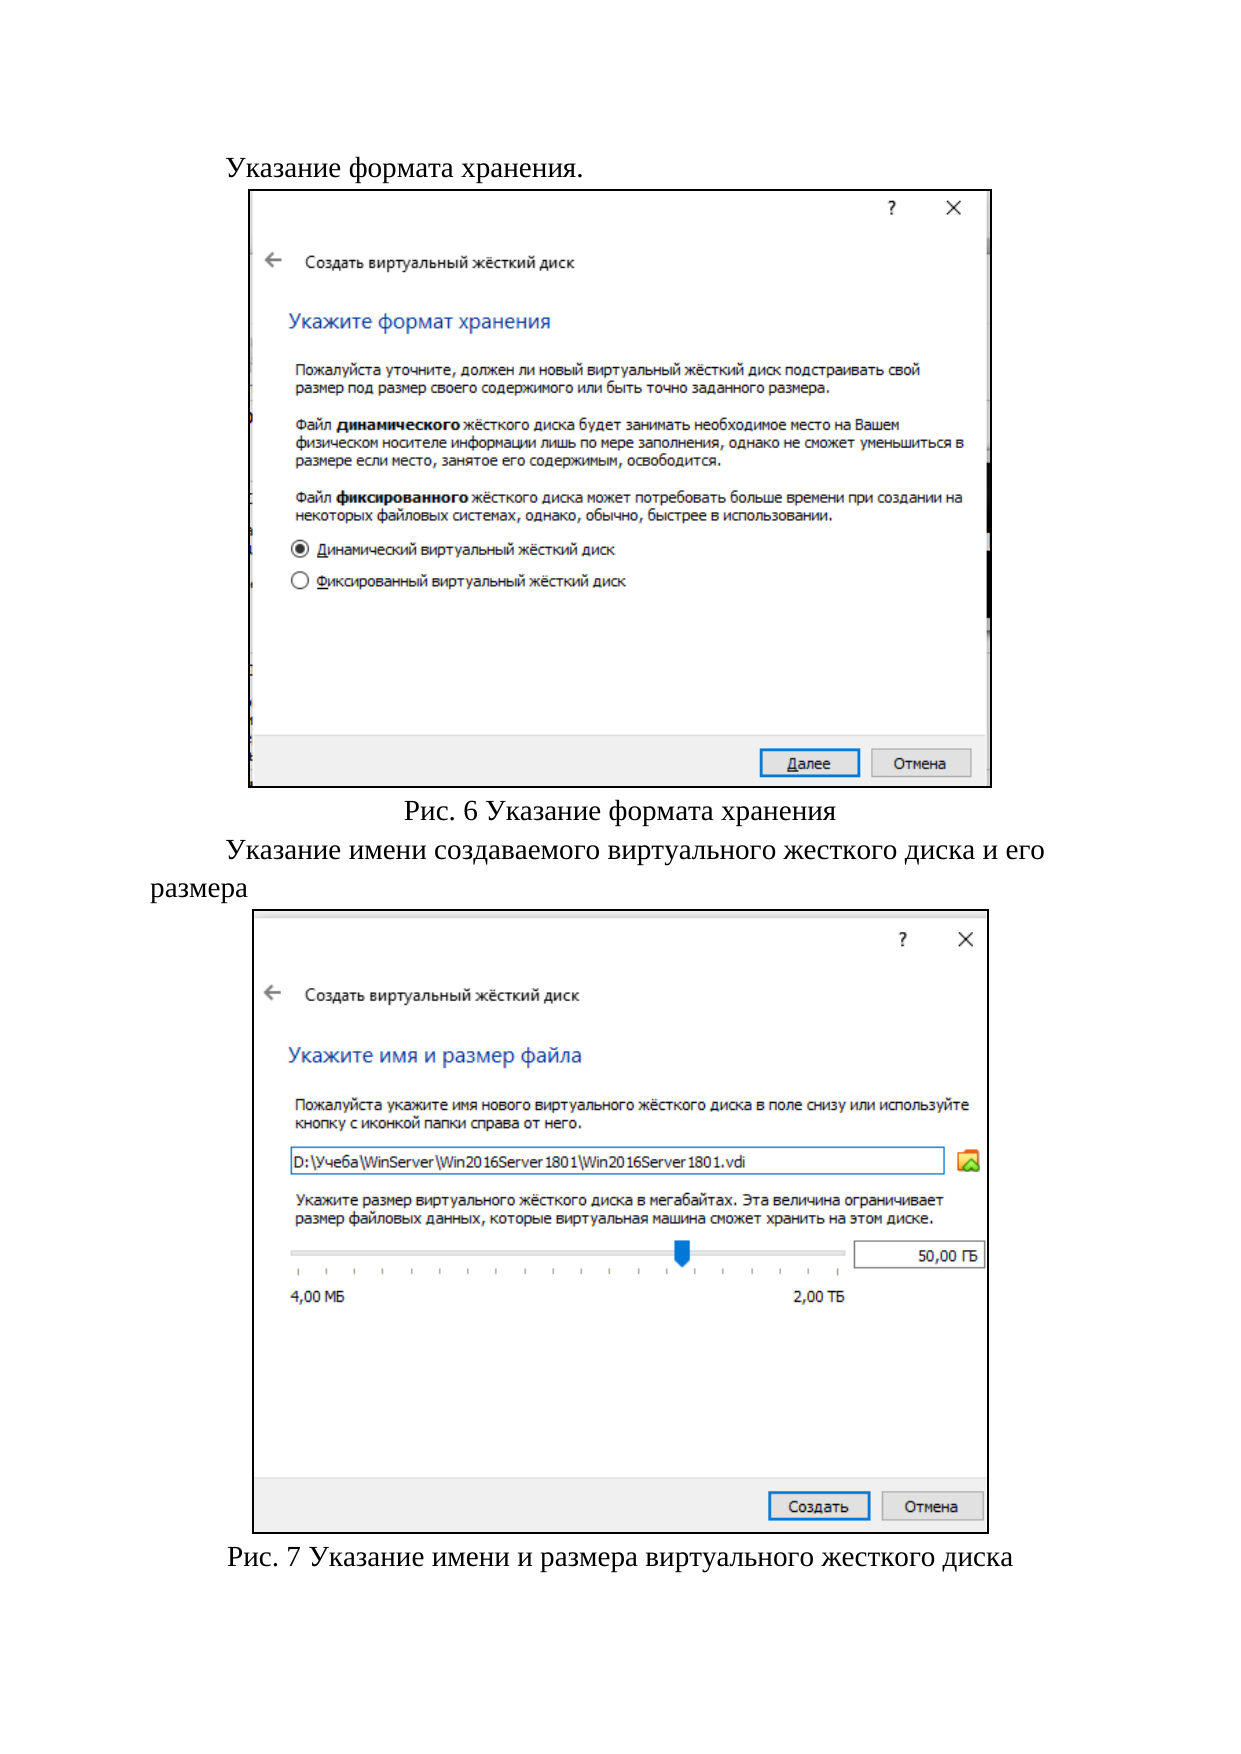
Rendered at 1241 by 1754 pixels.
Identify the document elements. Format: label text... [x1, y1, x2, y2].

text Указание имени создаваемого виртуального жесткого диска и его размера [150, 832, 1090, 904]
text Указание формата хранения. [150, 150, 1090, 183]
picture [250, 191, 990, 786]
picture [254, 911, 987, 1532]
